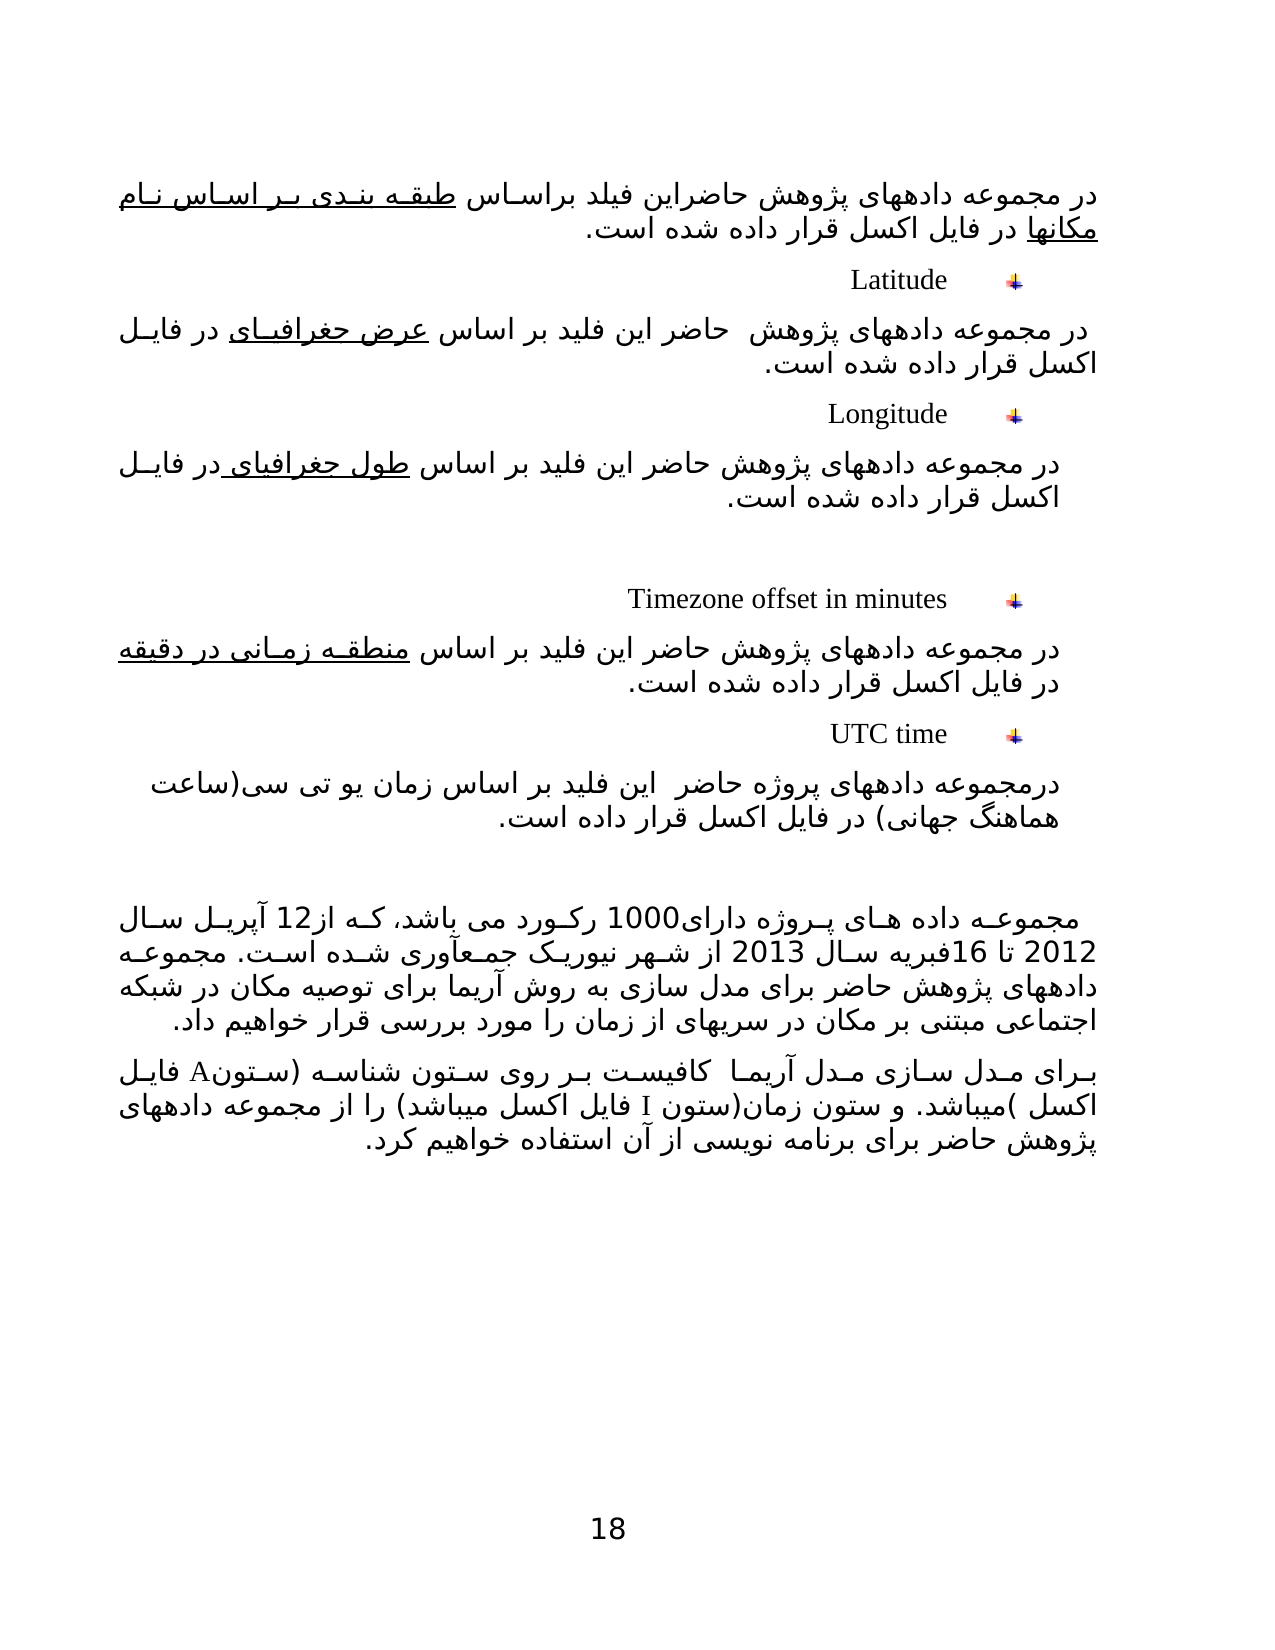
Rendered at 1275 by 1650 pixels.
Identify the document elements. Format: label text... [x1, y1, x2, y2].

list Timezone offset in minutes [118, 582, 1023, 615]
text در مجموعه دادههای پژوهش حاضر این فلید بر اساس طول جغرافیای در فایل اکسل قرار داده شده است. [118, 447, 1060, 515]
picture [1006, 727, 1023, 744]
list UTC time [118, 716, 1023, 750]
picture [1006, 592, 1023, 609]
text درمجموعه دادههای پروژه حاضر این فلید بر اساس زمان یو تی سی(ساعت هماهنگ جهانی) در فایل اکسل قرار داده است. [118, 767, 1060, 834]
picture [1006, 407, 1023, 424]
text در مجموعه دادههای پژوهش حاضر این فلید بر اساس منطقه زمانی در دقیقه در فایل اکسل قرار داده شده است. [118, 632, 1060, 700]
text در مجموعه دادههای پژوهش حاضراین فیلد براساس طبقه بندی بر اساس نام مکانها در فایل اکسل قرار داده شده است. [118, 177, 1098, 245]
picture [1006, 272, 1023, 290]
list Longitude [118, 397, 1023, 430]
text مجموعه داده های پروژه دارای1000 رکورد می باشد، که از12 آپریل سال 2012 تا 16فبریه سال 2013 از شهر نیوریک جمعآوری شده است. مجموعه دادههای پژوهش حاضر برای مدل سازی به روش آریما برای توصیه مکان در شبکه اجتماعی مبتنی بر مکان در سریهای از زمان را مورد بررسی قرار خواهیم داد. [118, 901, 1098, 1037]
list Latitude [118, 262, 1023, 295]
text در مجموعه دادههای پژوهش حاضر این فلید بر اساس عرض جغرافیای در فایل اکسل قرار داده شده است. [118, 312, 1098, 380]
text برای مدل سازی مدل آریما کافیست بر روی ستون شناسه (ستونA فایل اکسل )میباشد. و ستون زمان(ستون I فایل اکسل میباشد) را از مجموعه دادههای پژوهش حاضر برای برنامه نویسی از آن استفاده خواهیم کرد. [118, 1054, 1098, 1156]
